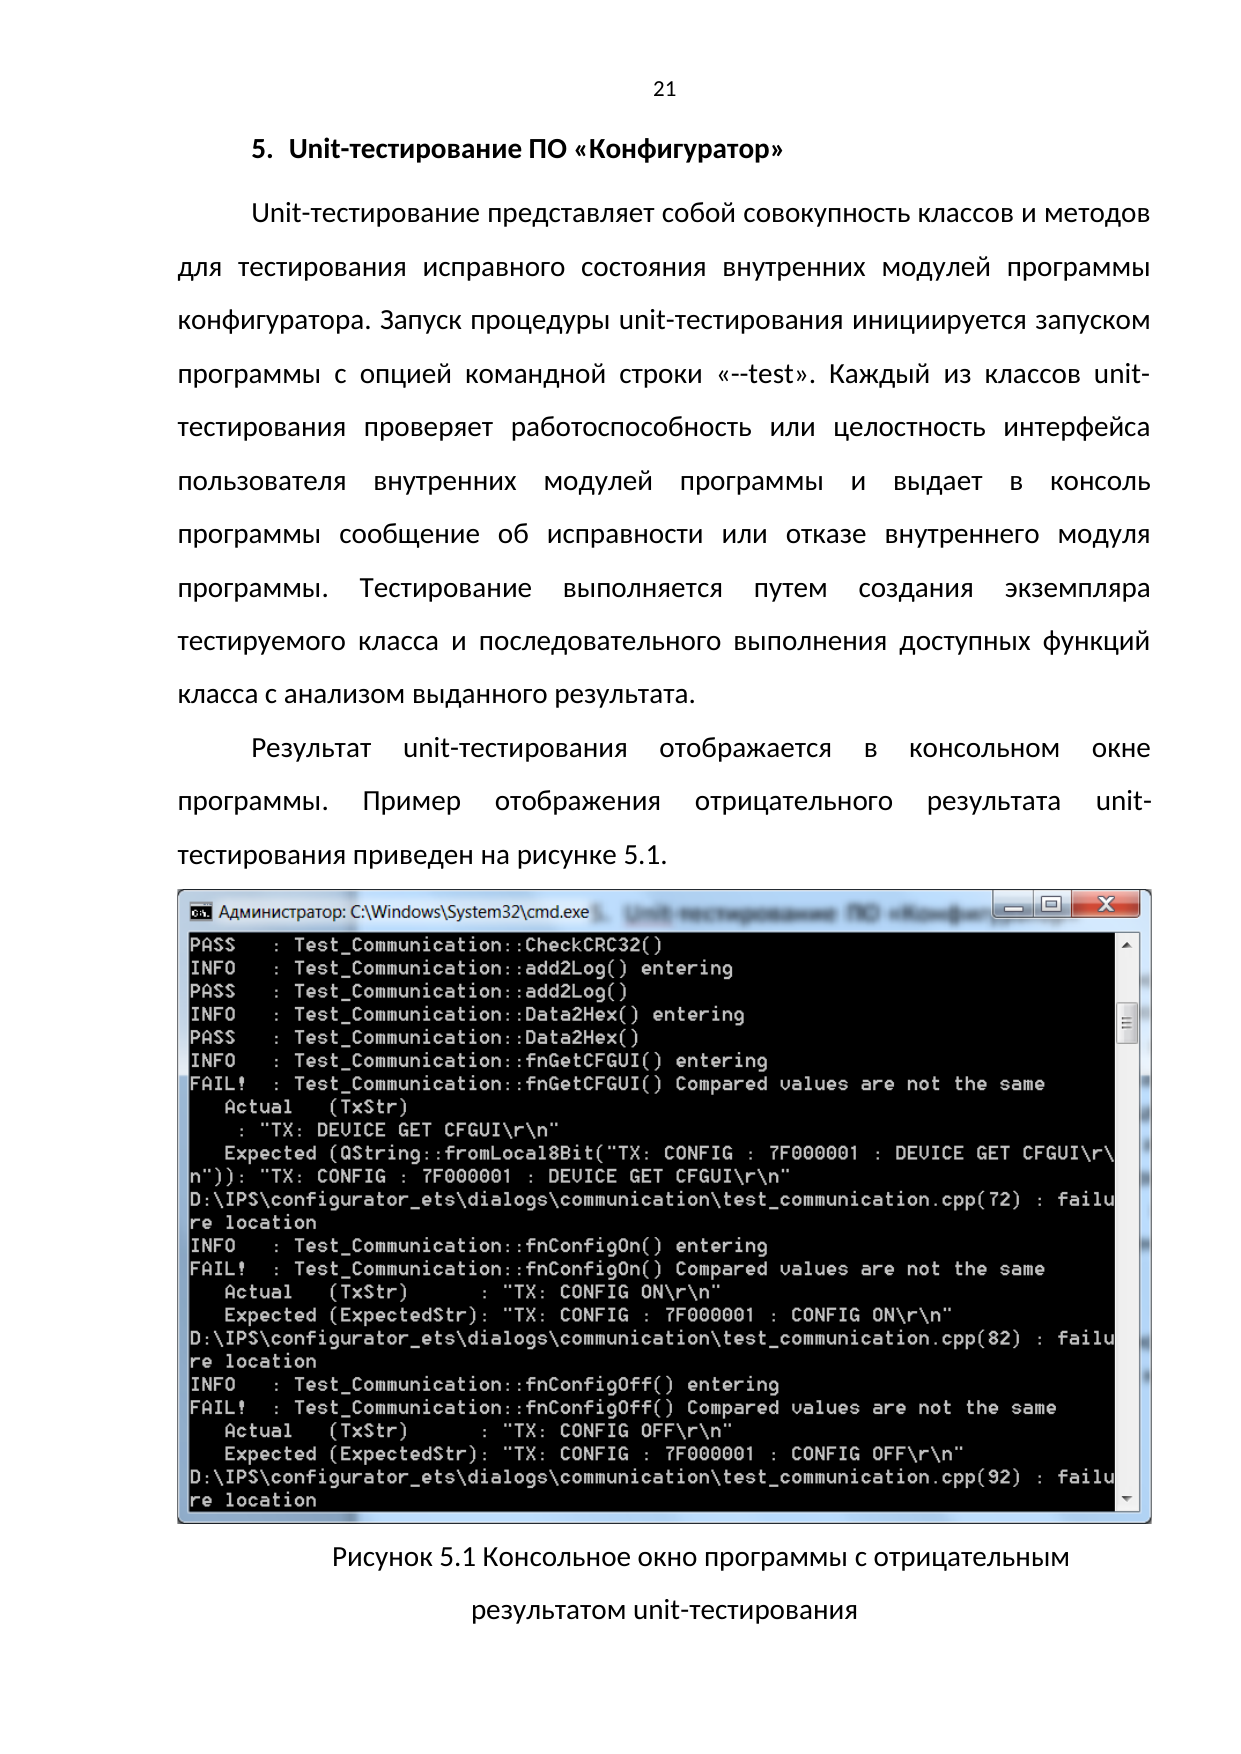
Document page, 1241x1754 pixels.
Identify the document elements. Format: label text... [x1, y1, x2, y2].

list Unit-тестирование ПО «Конфигуратор» [251, 130, 1152, 165]
text Результат unit-тестирования отображается в консольном окне программы. Пример отображения отрицательного результата unit-тестирования приведен на рисунке 5.1. [177, 729, 1152, 871]
text Unit-тестирование представляет собой совокупность классов и методов для тестирования исправного состояния внутренних модулей программы конфигуратора. Запуск процедуры unit-тестирования инициируется запуском программы с опцией командной строки «--test». Каждый из классов unit-тестирования проверяет работоспособность или целостность интерфейса пользователя внутренних модулей программы и выдает в консоль программы сообщение об исправности или отказе внутреннего модуля программы. Тестирование выполняется путем создания экземпляра тестируемого класса и последовательного выполнения доступных функций класса с анализом выданного результата. [177, 194, 1152, 711]
picture [177, 889, 1152, 1524]
text Рисунок 5.1 Консольное окно программы с отрицательным результатом unit-тестирования [177, 1538, 1152, 1627]
